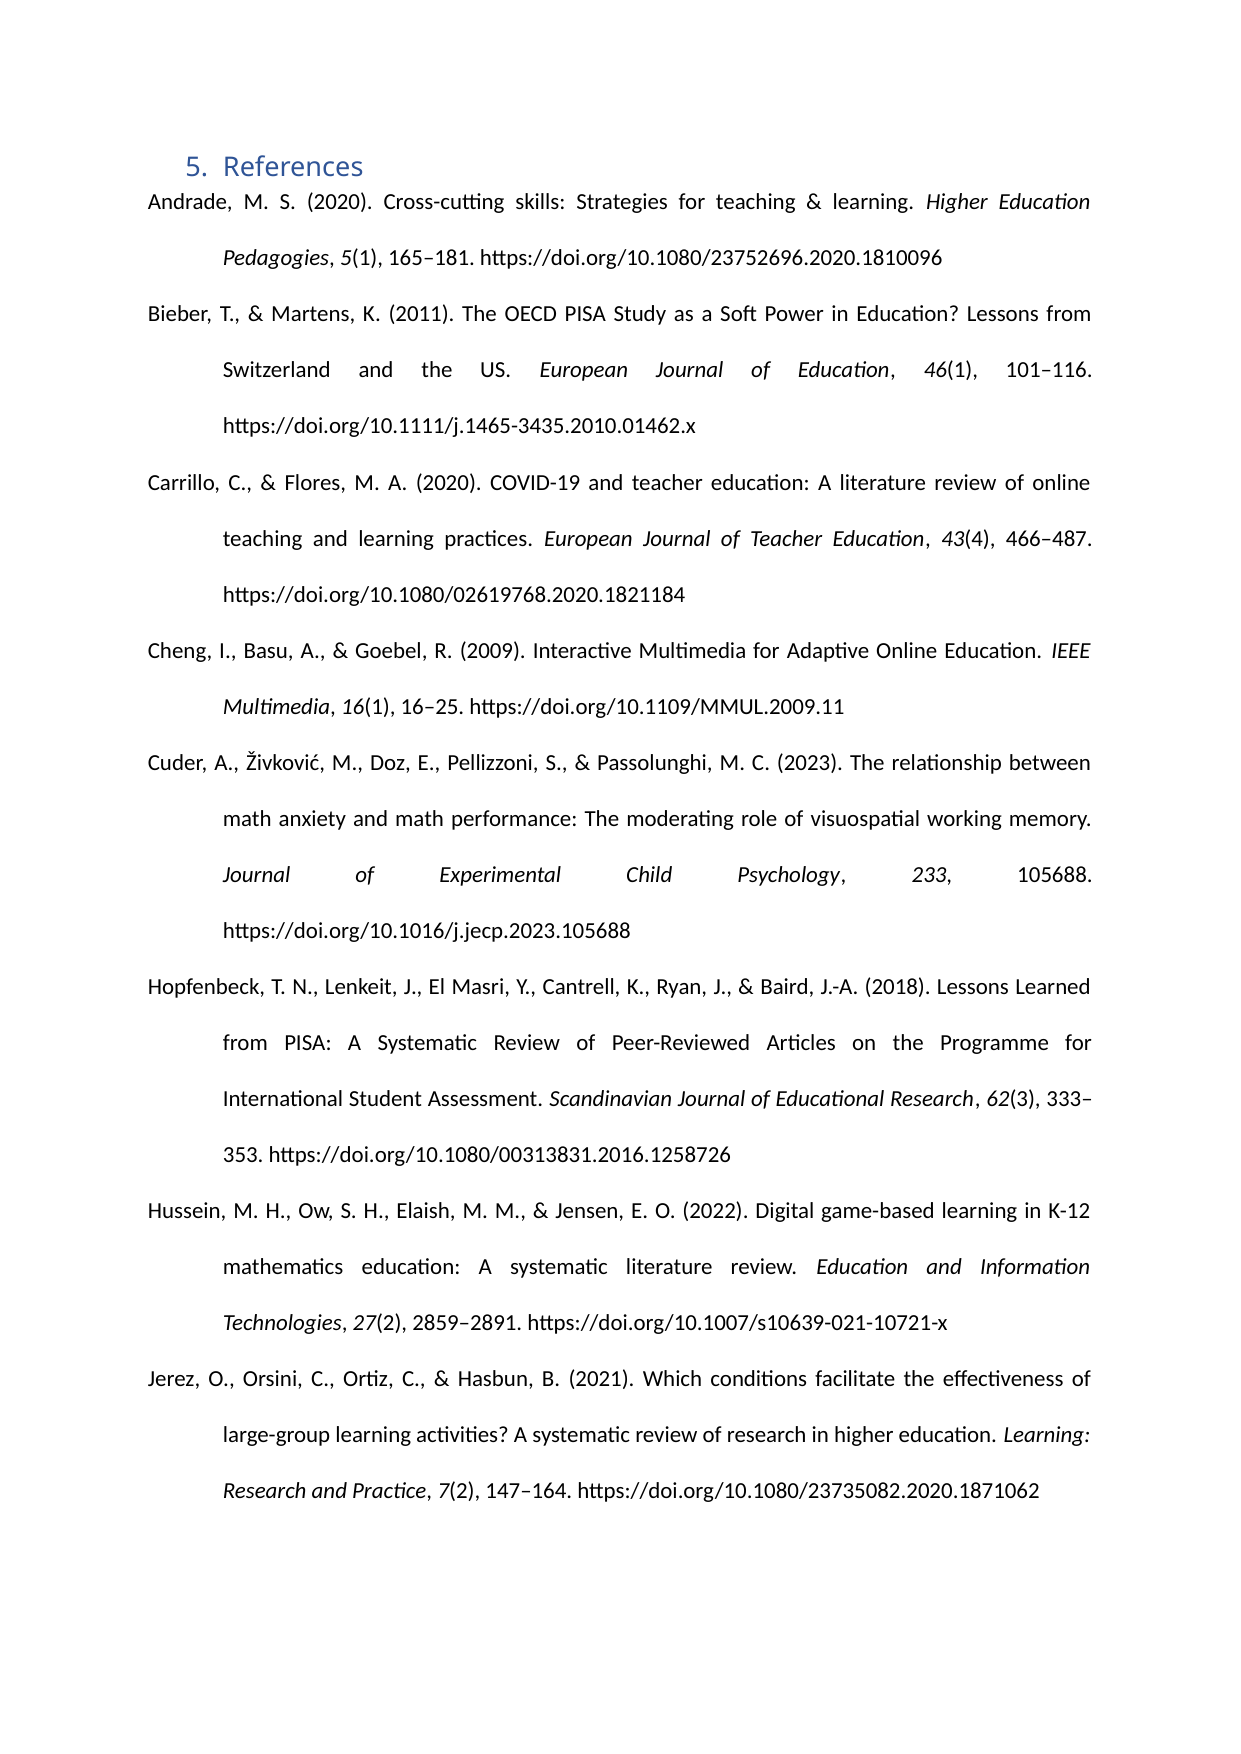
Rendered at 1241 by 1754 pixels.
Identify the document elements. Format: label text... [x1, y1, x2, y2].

text Hopfenbeck, T. N., Lenkeit, J., El Masri, Y., Cantrell, K., Ryan, J., & Baird, J.-A. (2018). Lessons Learned from PISA: A Systematic Review of Peer-Reviewed Articles on the Programme for International Student Assessment. Scandinavian Journal of Educational Research, 62(3), 333–353. https://doi.org/10.1080/00313831.2016.1258726 [148, 972, 1093, 1168]
text Cuder, A., Živković, M., Doz, E., Pellizzoni, S., & Passolunghi, M. C. (2023). The relationship between math anxiety and math performance: The moderating role of visuospatial working memory. Journal of Experimental Child Psychology, 233, 105688. https://doi.org/10.1016/j.jecp.2023.105688 [148, 748, 1093, 944]
text Bieber, T., & Martens, K. (2011). The OECD PISA Study as a Soft Power in Education? Lessons from Switzerland and the US. European Journal of Education, 46(1), 101–116. https://doi.org/10.1111/j.1465-3435.2010.01462.x [148, 299, 1093, 439]
text Carrillo, C., & Flores, M. A. (2020). COVID-19 and teacher education: A literature review of online teaching and learning practices. European Journal of Teacher Education, 43(4), 466–487. https://doi.org/10.1080/02619768.2020.1821184 [148, 468, 1093, 608]
text Cheng, I., Basu, A., & Goebel, R. (2009). Interactive Multimedia for Adaptive Online Education. IEEE Multimedia, 16(1), 16–25. https://doi.org/10.1109/MMUL.2009.11 [148, 636, 1093, 720]
subtitle References [185, 148, 1093, 184]
text Andrade, M. S. (2020). Cross-cutting skills: Strategies for teaching & learning. Higher Education Pedagogies, 5(1), 165–181. https://doi.org/10.1080/23752696.2020.1810096 [148, 187, 1093, 271]
